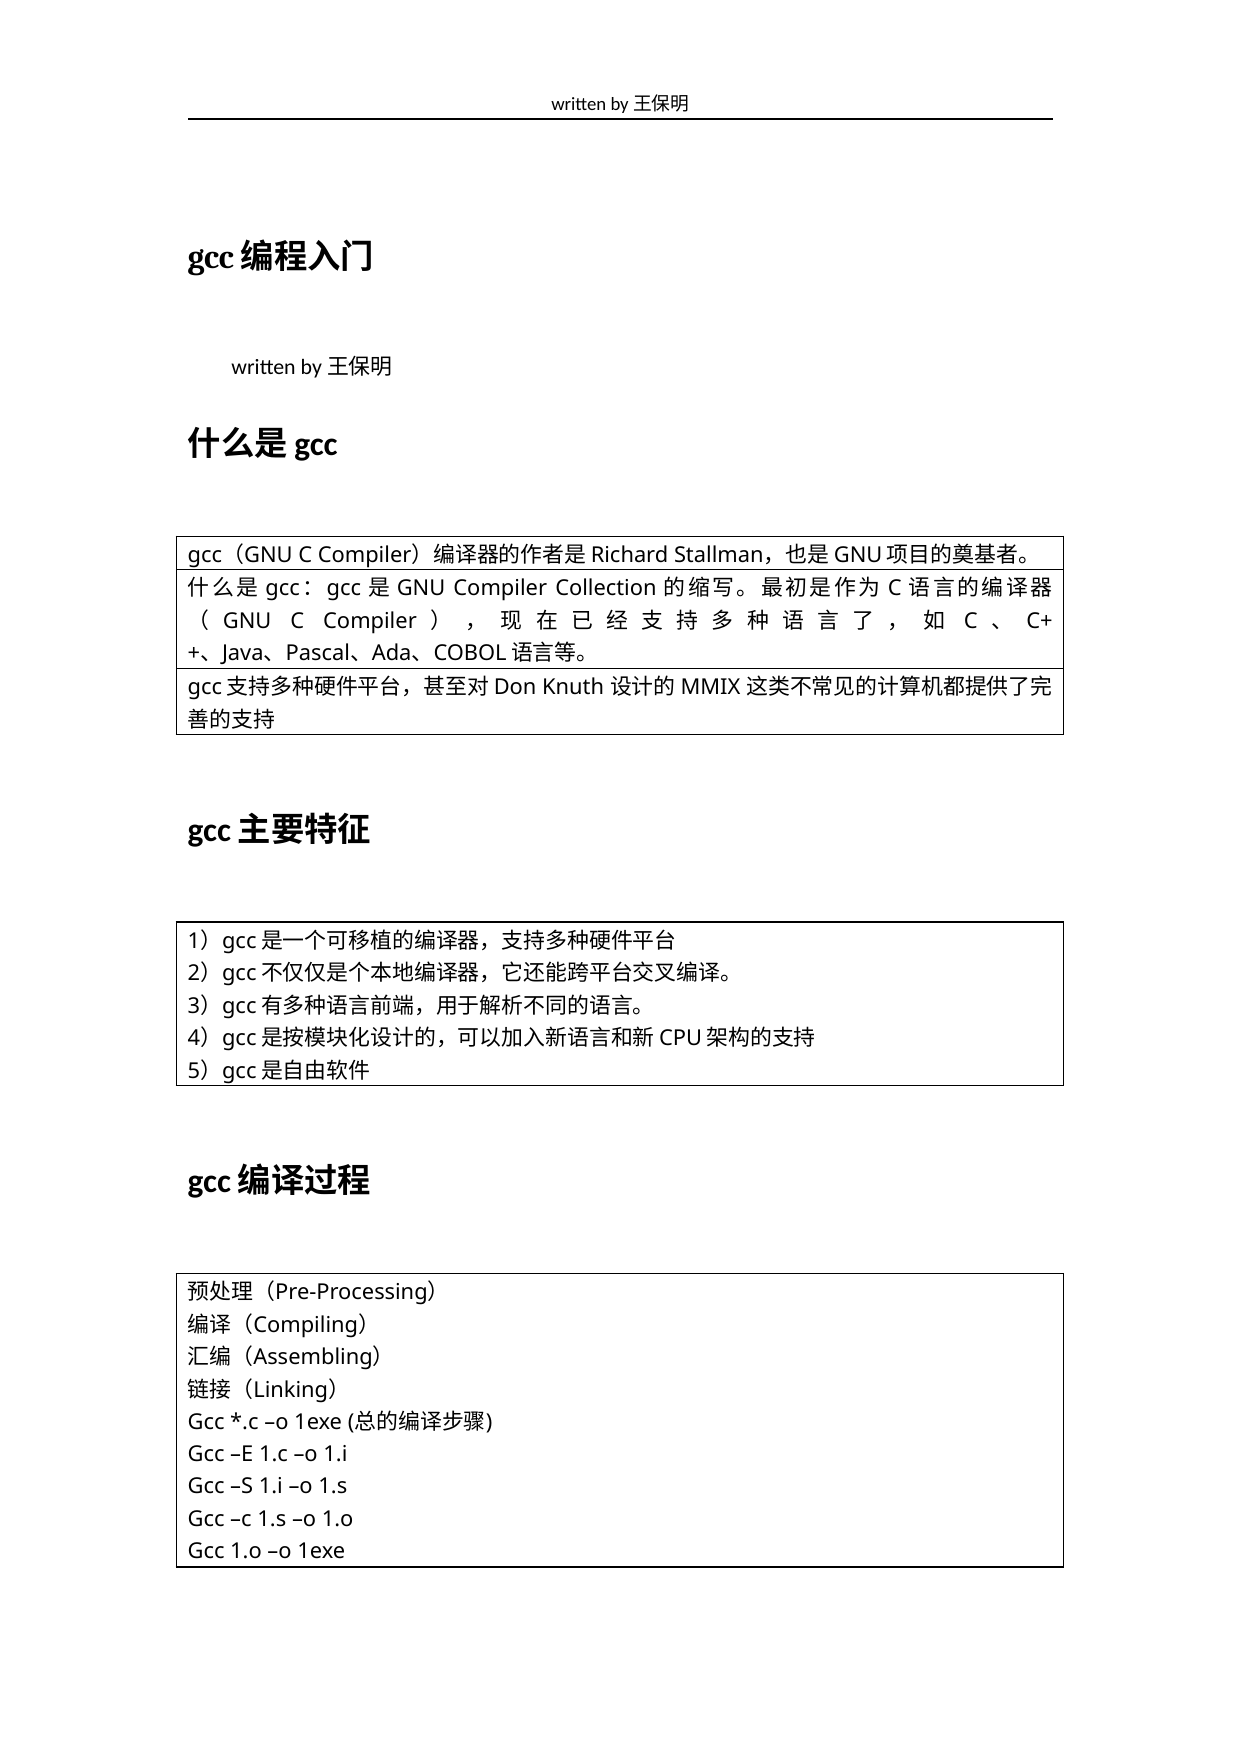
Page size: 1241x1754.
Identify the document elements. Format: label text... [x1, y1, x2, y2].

subtitle 什么是gcc [187, 408, 1053, 473]
table_cell 什么是gcc：gcc是GNU Compiler Collection的缩写。最初是作为C语言的编译器（GNU C Compiler），现在已经支持多种语言了，如C、C++、Java、Pascal、Ada、COBOL语言等。 [177, 570, 1063, 668]
table_header gcc（GNU C Compiler）编译器的作者是Richard Stallman，也是GNU项目的奠基者。 [177, 537, 1063, 569]
subtitle gcc编译过程 [187, 1146, 1053, 1211]
table_header 1）gcc是一个可移植的编译器，支持多种硬件平台 2）gcc不仅仅是个本地编译器，它还能跨平台交叉编译。 3）gcc有多种语言前端，用于解析不同的语言。 4）gcc是按模块化设计的，可以加入新语言和新CPU架构的支持 5）gcc是自由软件 [177, 923, 1063, 1085]
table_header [177, 1274, 1063, 1566]
subtitle gcc编程入门 [187, 222, 1053, 287]
subtitle gcc主要特征 [187, 794, 1053, 859]
table_cell gcc支持多种硬件平台，甚至对Don Knuth 设计的 MMIX 这类不常见的计算机都提供了完善的支持 [177, 669, 1063, 734]
text written by 王保明 [187, 349, 1053, 381]
